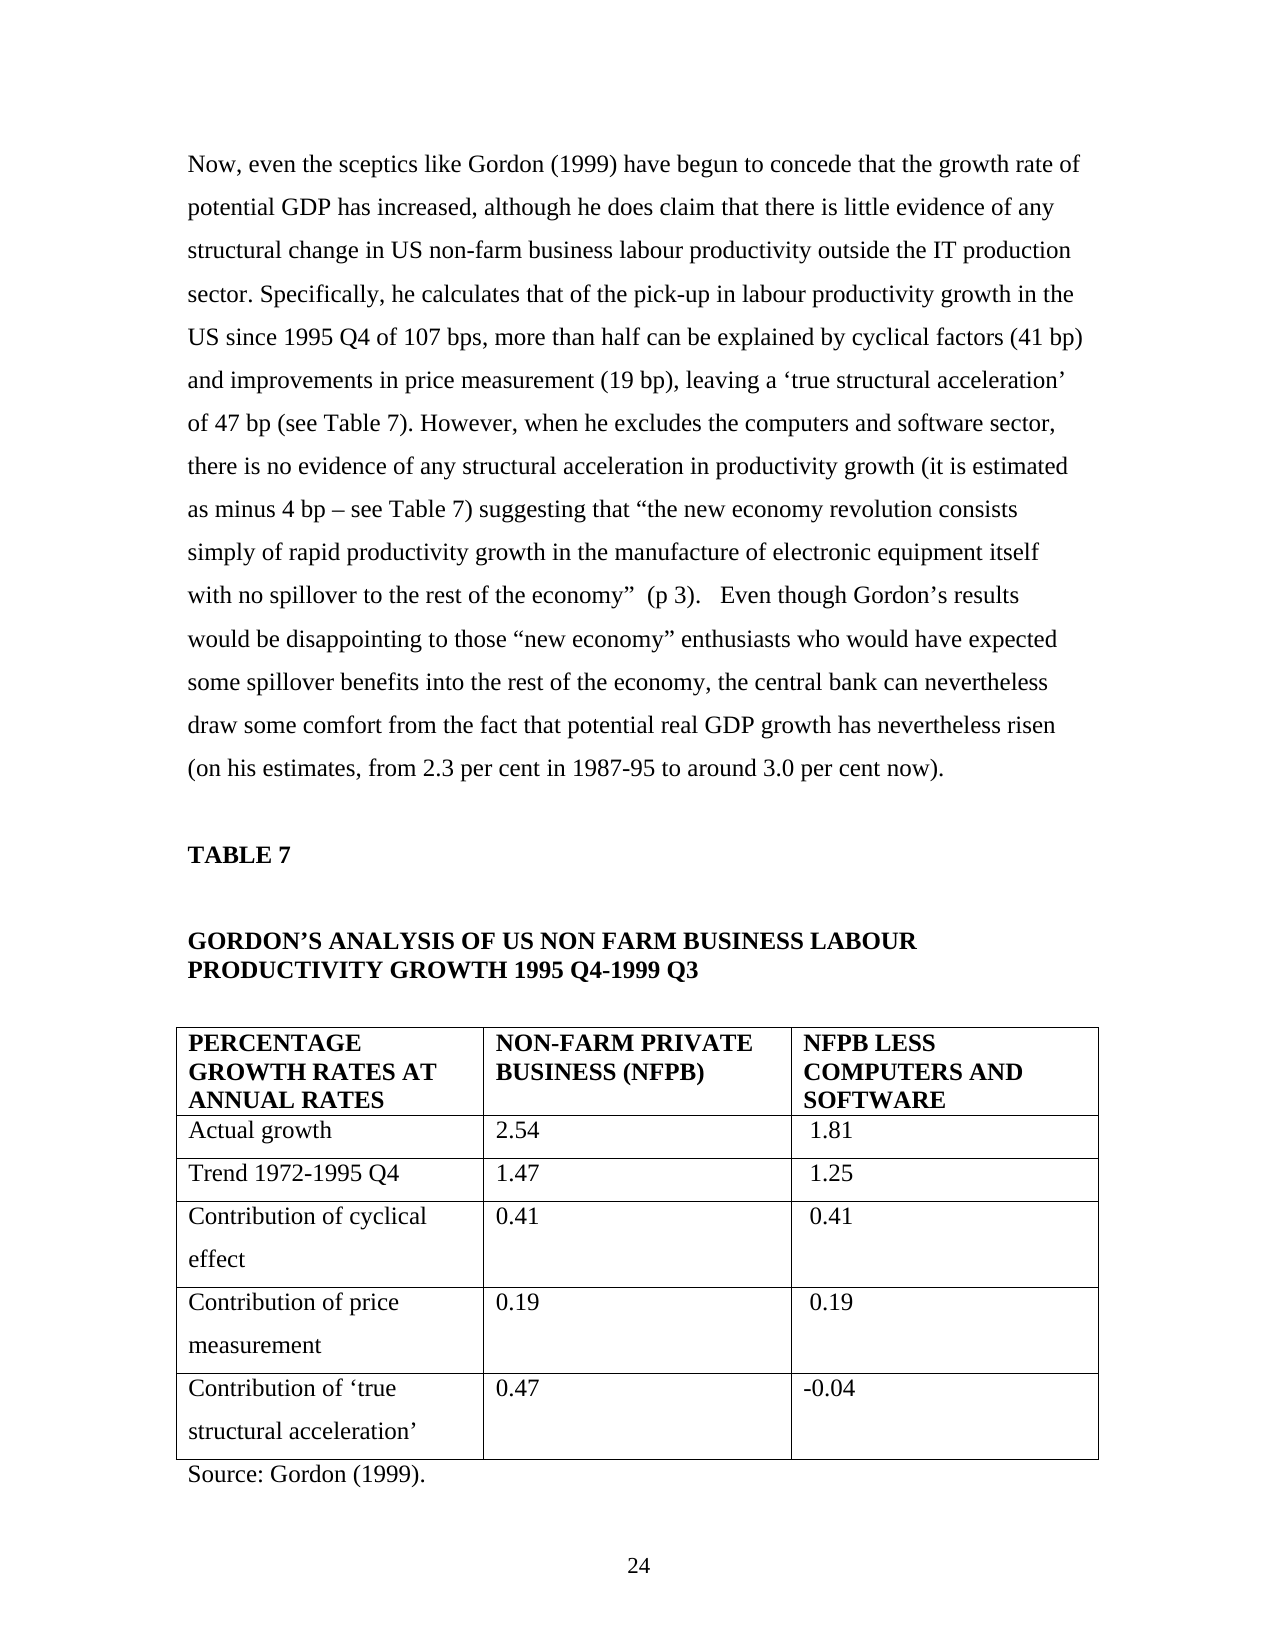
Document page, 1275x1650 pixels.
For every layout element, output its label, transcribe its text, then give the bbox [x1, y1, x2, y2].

table_cell 1.47 [484, 1159, 791, 1201]
table_header NFPB LESS COMPUTERS AND SOFTWARE [792, 1028, 1098, 1114]
table_header PERCENTAGE GROWTH RATES AT ANNUAL RATES [177, 1028, 483, 1114]
table_cell 2.54 [484, 1116, 791, 1157]
text Now, even the sceptics like Gordon (1999) have begun to concede that the growth rate of potential GDP has increased, although he does claim that there is little evidence of any structural change in US non-farm business labour productivity outside the IT production sector. Specifically, he calculates that of the pick-up in labour productivity growth in the US since 1995 Q4 of 107 bps, more than half can be explained by cyclical factors (41 bp) and improvements in price measurement (19 bp), leaving a ‘true structural acceleration’ of 47 bp (see Table 7). However, when he excludes the computers and software sector, there is no evidence of any structural acceleration in productivity growth (it is estimated as minus 4 bp – see Table 7) suggesting that “the new economy revolution consists simply of rapid productivity growth in the manufacture of electronic equipment itself with no spillover to the rest of the economy” (p 3). Even though Gordon’s results would be disappointing to those “new economy” enthusiasts who would have expected some spillover benefits into the rest of the economy, the central bank can nevertheless draw some comfort from the fact that potential real GDP growth has nevertheless risen (on his estimates, from 2.3 per cent in 1987-95 to around 3.0 per cent now). [187, 149, 1085, 782]
table_cell Contribution of price measurement [177, 1288, 483, 1373]
text GORDON’S ANALYSIS OF US NON FARM BUSINESS LABOUR PRODUCTIVITY GROWTH 1995 Q4-1999 Q3 [187, 926, 919, 983]
table_cell 0.19 [484, 1288, 791, 1373]
table_cell 0.47 [484, 1374, 791, 1459]
table_cell Contribution of ‘true structural acceleration’ [177, 1374, 483, 1459]
table_cell 1.81 [792, 1116, 1098, 1157]
table_cell 0.19 [792, 1288, 1098, 1373]
table_cell Trend 1972-1995 Q4 [177, 1159, 483, 1201]
subtitle TABLE 7 [187, 840, 1148, 869]
table_cell 1.25 [792, 1159, 1098, 1201]
table_cell 0.41 [792, 1202, 1098, 1287]
table_cell 0.41 [484, 1202, 791, 1287]
table_cell -0.04 [792, 1374, 1098, 1459]
text Source: Gordon (1999). [187, 1460, 1148, 1488]
table_cell Contribution of cyclical effect [177, 1202, 483, 1287]
table_header NON-FARM PRIVATE BUSINESS (NFPB) [484, 1028, 791, 1114]
table_cell Actual growth [177, 1116, 483, 1157]
